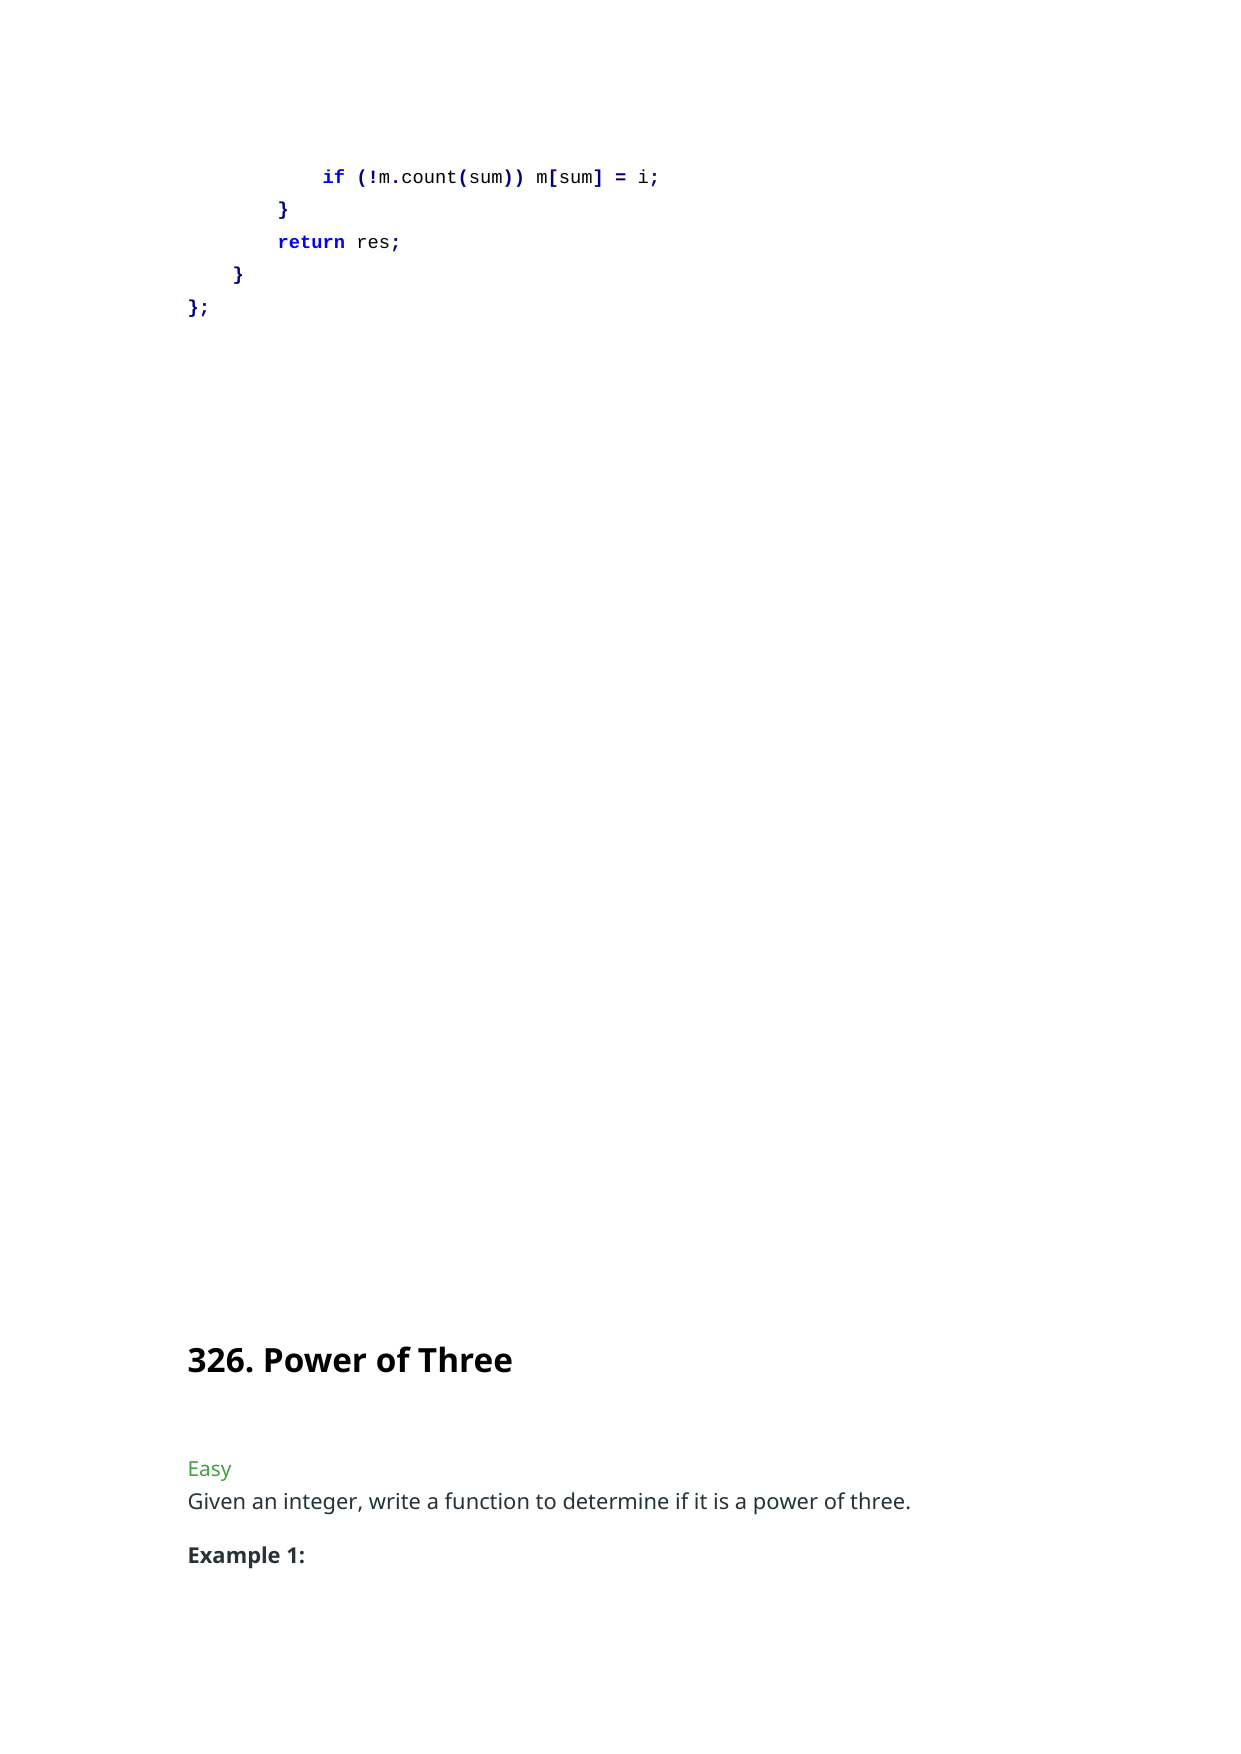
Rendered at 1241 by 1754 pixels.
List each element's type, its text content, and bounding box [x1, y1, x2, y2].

text Easy [187, 1452, 1053, 1484]
text } [187, 194, 1053, 227]
text Example 1: [187, 1539, 1053, 1571]
text }; [187, 292, 1053, 324]
subtitle 326. Power of Three [187, 1327, 1053, 1392]
text if (!m.count(sum)) m[sum] = i; [187, 162, 1053, 194]
text Given an integer, write a function to determine if it is a power of three. [187, 1484, 1053, 1517]
text return res; [187, 227, 1053, 259]
text } [187, 259, 1053, 292]
